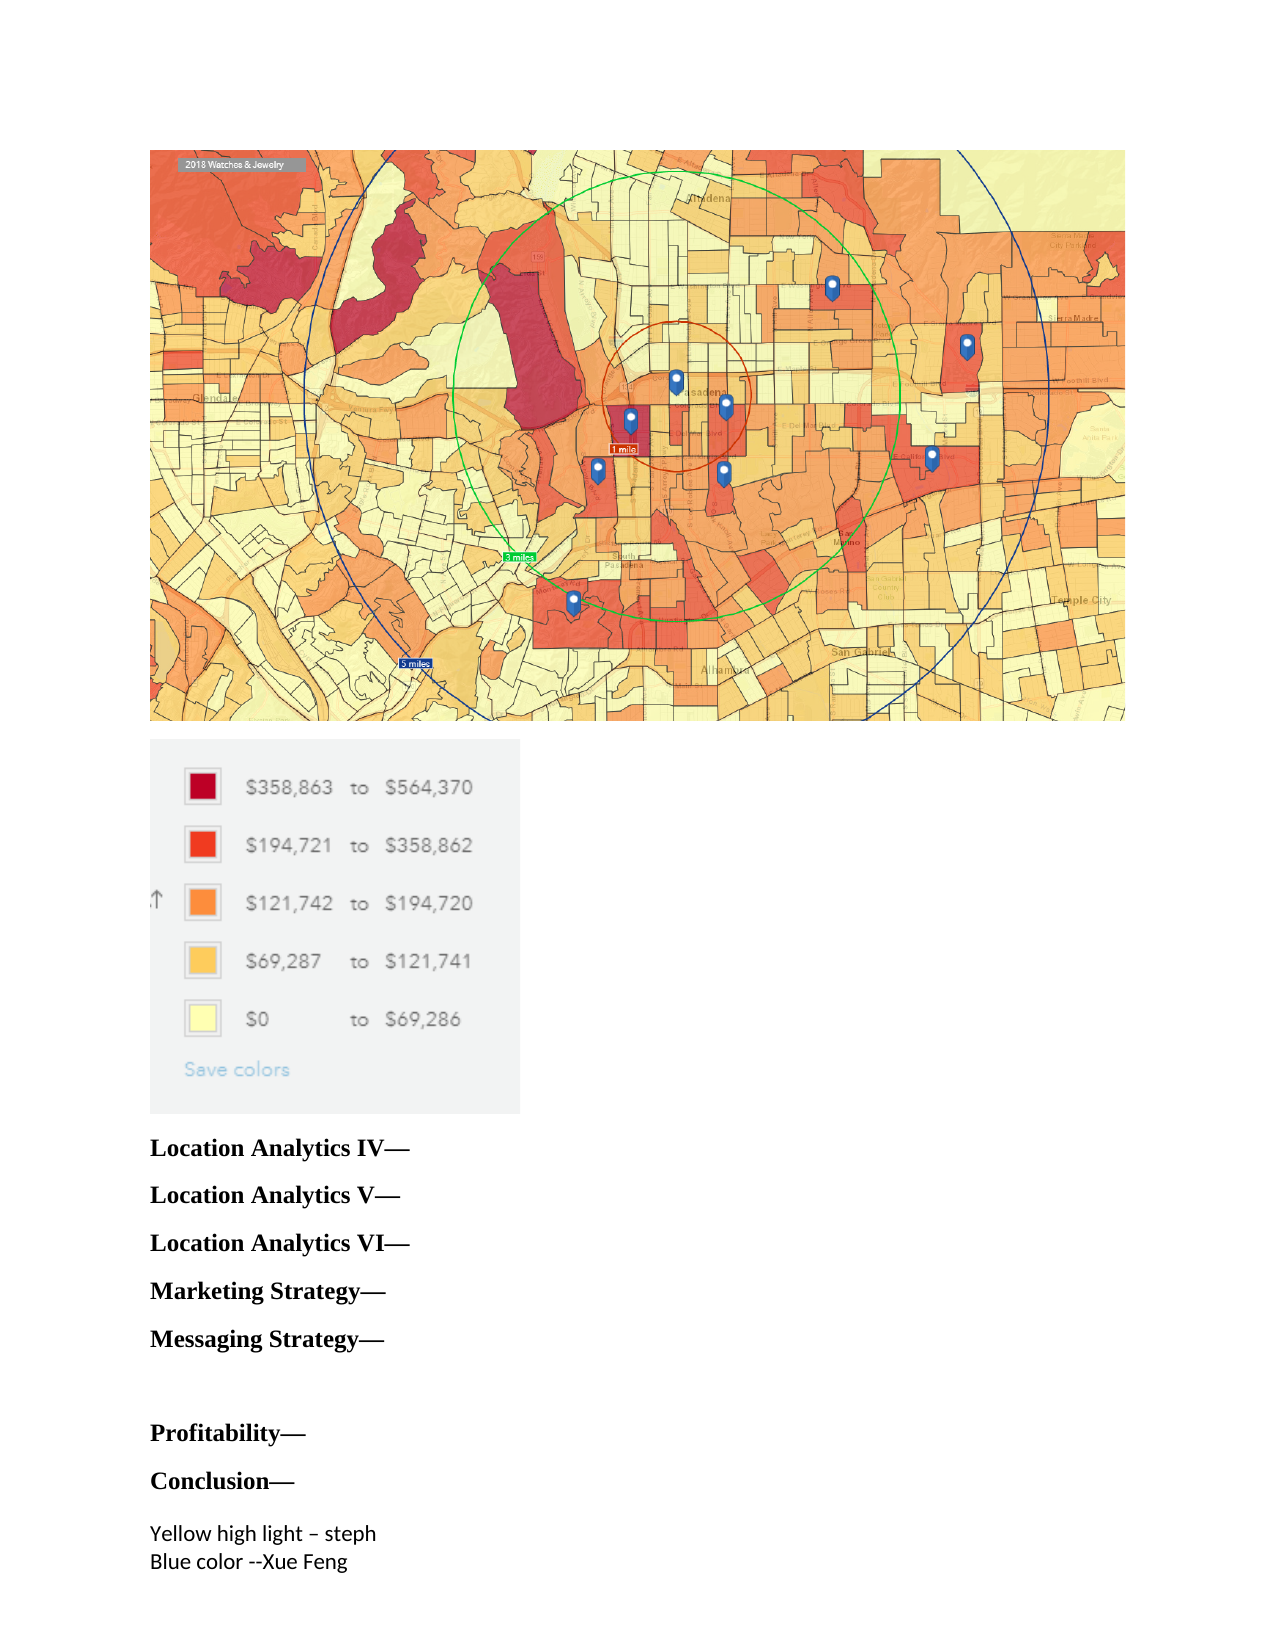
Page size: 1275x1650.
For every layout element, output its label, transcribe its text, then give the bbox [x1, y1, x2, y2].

text Location Analytics V— [150, 1181, 1125, 1209]
picture [150, 739, 521, 1114]
picture [150, 150, 1125, 721]
text Location Analytics IV— [150, 1133, 1125, 1162]
text Profitability— [150, 1418, 1125, 1447]
text Conclusion— [150, 1466, 1125, 1495]
text Location Analytics VI— [150, 1228, 1125, 1257]
text Marketing Strategy— [150, 1276, 1125, 1305]
text Messaging Strategy— [150, 1324, 1125, 1352]
